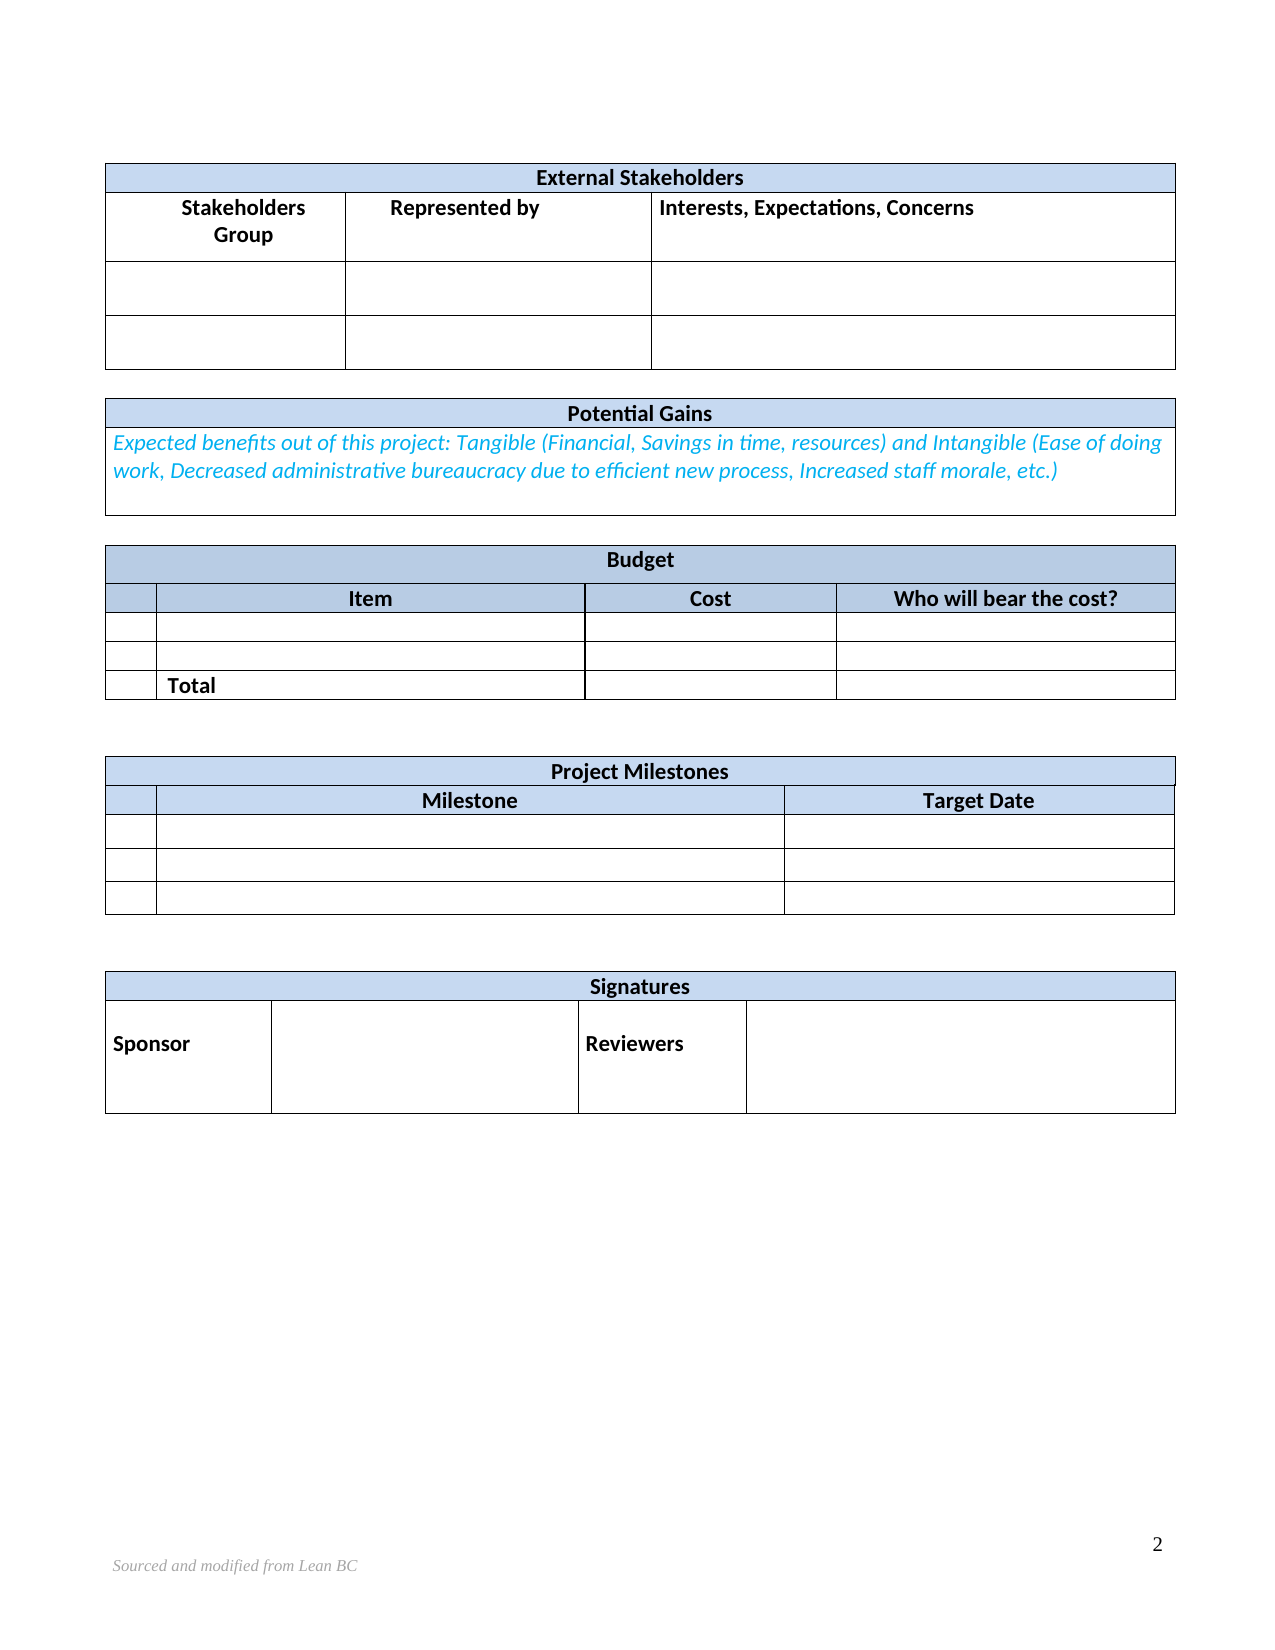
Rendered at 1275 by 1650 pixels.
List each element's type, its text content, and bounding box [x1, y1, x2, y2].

table_cell Target Date [785, 786, 1174, 814]
table_cell [346, 262, 651, 315]
table_header Project Milestones [106, 757, 1175, 785]
table_cell [106, 642, 156, 670]
table_cell [586, 613, 836, 641]
table_cell External Stakeholders [106, 164, 1175, 192]
table_cell [106, 584, 156, 612]
table_cell Total [157, 671, 584, 699]
table_cell [652, 262, 1175, 315]
table_cell [785, 815, 1174, 847]
table_cell [106, 671, 156, 699]
table_cell [157, 642, 584, 670]
table_cell [272, 1001, 578, 1113]
table_cell [747, 1001, 1175, 1113]
table_cell [106, 849, 156, 881]
table_cell [157, 815, 784, 847]
table_cell Represented by [346, 193, 651, 261]
table_cell [106, 316, 345, 369]
table_header Budget [106, 546, 1175, 583]
table_cell Who will bear the cost? [837, 584, 1175, 612]
table_cell Stakeholders Group [106, 193, 345, 261]
table_cell Interests, Expectations, Concerns [652, 193, 1175, 261]
table_cell [586, 642, 836, 670]
table_cell Expected benefits out of this project: Tangible (Financial, Savings in time, resources) and Intangible (Ease of doing work, Decreased administrative bureaucracy due to efficient new process, Increased staff morale, etc.) [106, 428, 1175, 515]
table_cell [652, 316, 1175, 369]
table_cell [157, 849, 784, 881]
table_header Potential Gains [106, 399, 1175, 427]
table_cell Milestone [157, 786, 784, 814]
table_cell [157, 613, 584, 641]
table_cell Reviewers [579, 1001, 746, 1113]
table_cell [837, 613, 1175, 641]
table_cell [106, 815, 156, 847]
table_cell [106, 882, 156, 914]
table_cell Item [157, 584, 584, 612]
table_cell Sponsor [106, 1001, 271, 1113]
table_cell [106, 262, 345, 315]
table_cell [586, 671, 836, 699]
table_cell [346, 316, 651, 369]
table_cell [837, 642, 1175, 670]
table_cell [157, 882, 784, 914]
table_header Signatures [106, 972, 1175, 1000]
table_cell [785, 849, 1174, 881]
table_cell [106, 786, 156, 814]
table_cell [106, 613, 156, 641]
table_cell [837, 671, 1175, 699]
table_cell Cost [586, 584, 836, 612]
table_cell [785, 882, 1174, 914]
